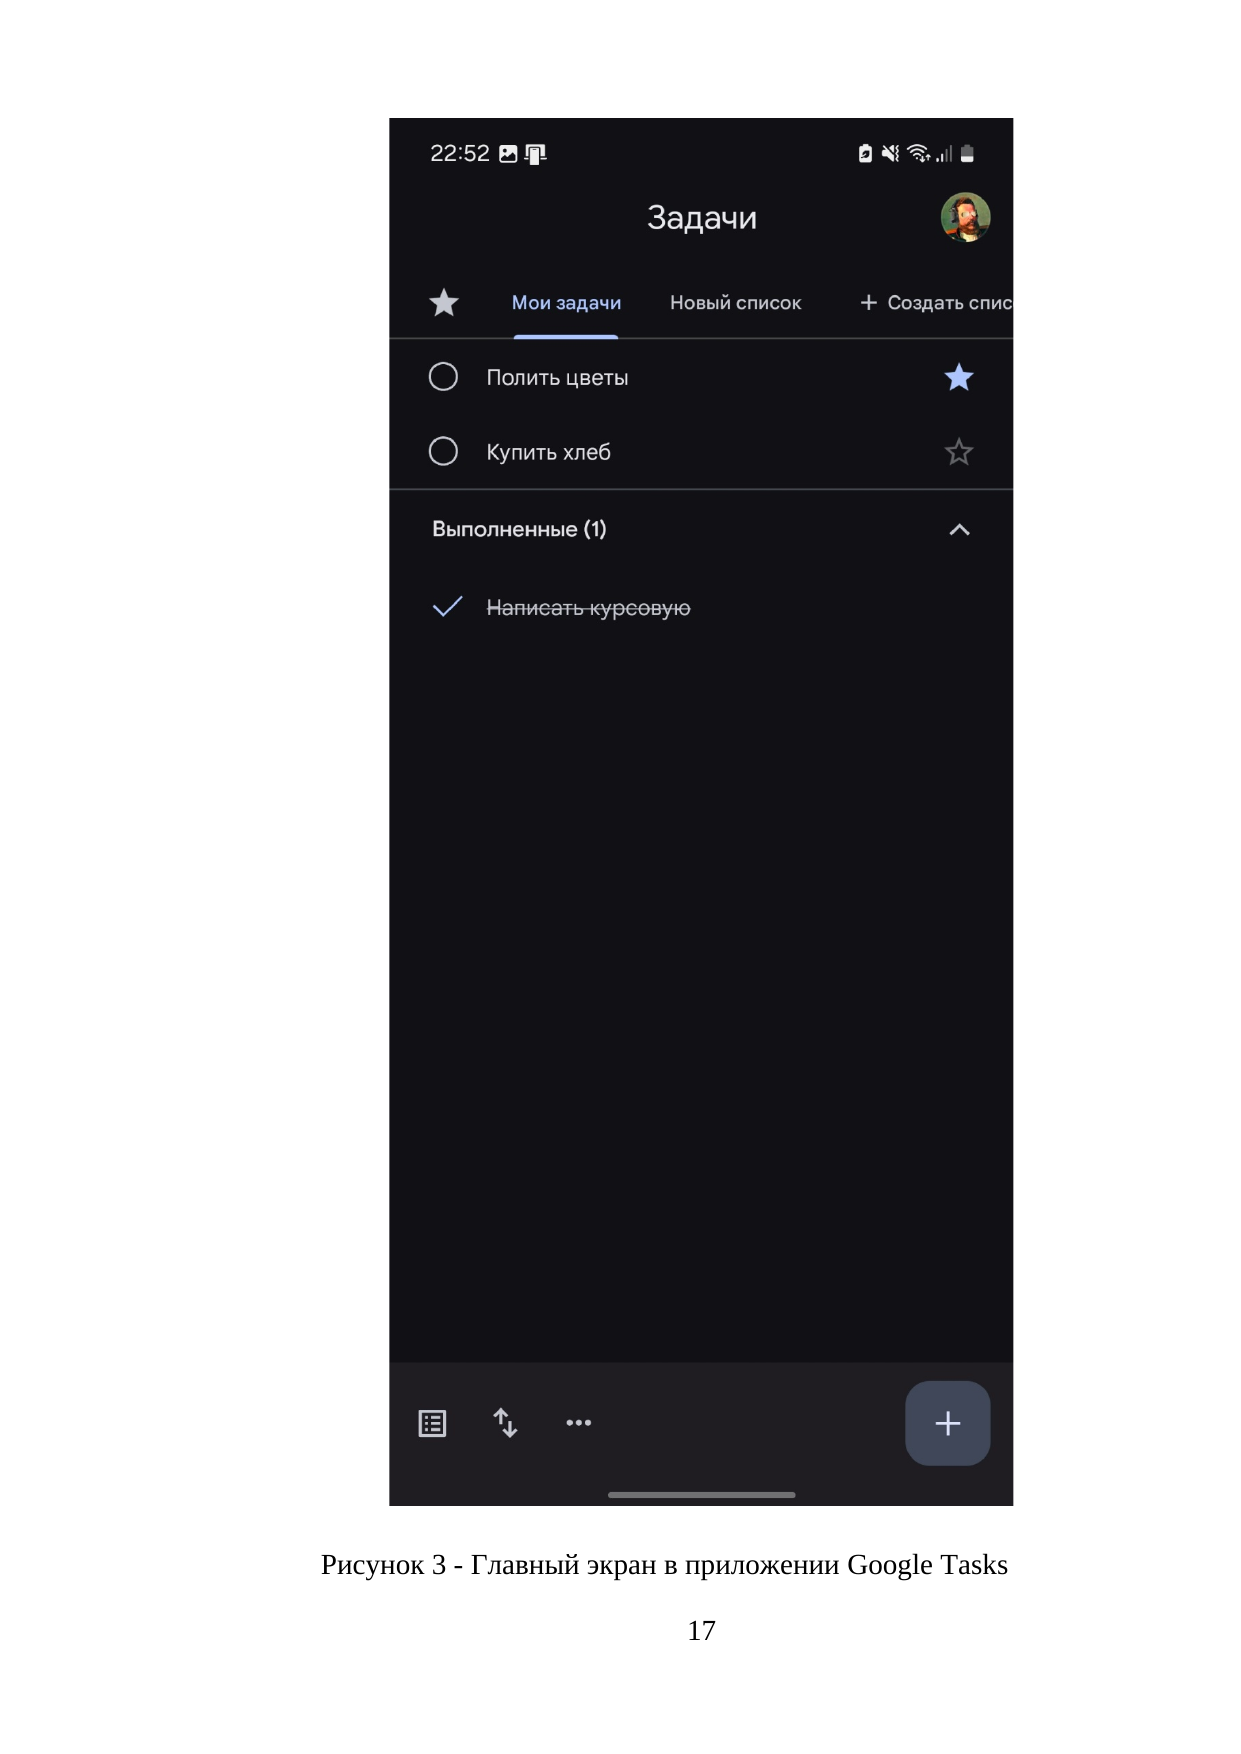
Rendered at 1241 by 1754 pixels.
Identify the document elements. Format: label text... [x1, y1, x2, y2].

picture [389, 118, 1014, 1506]
text Главный экран в приложении Google Tasks [177, 1547, 1152, 1581]
